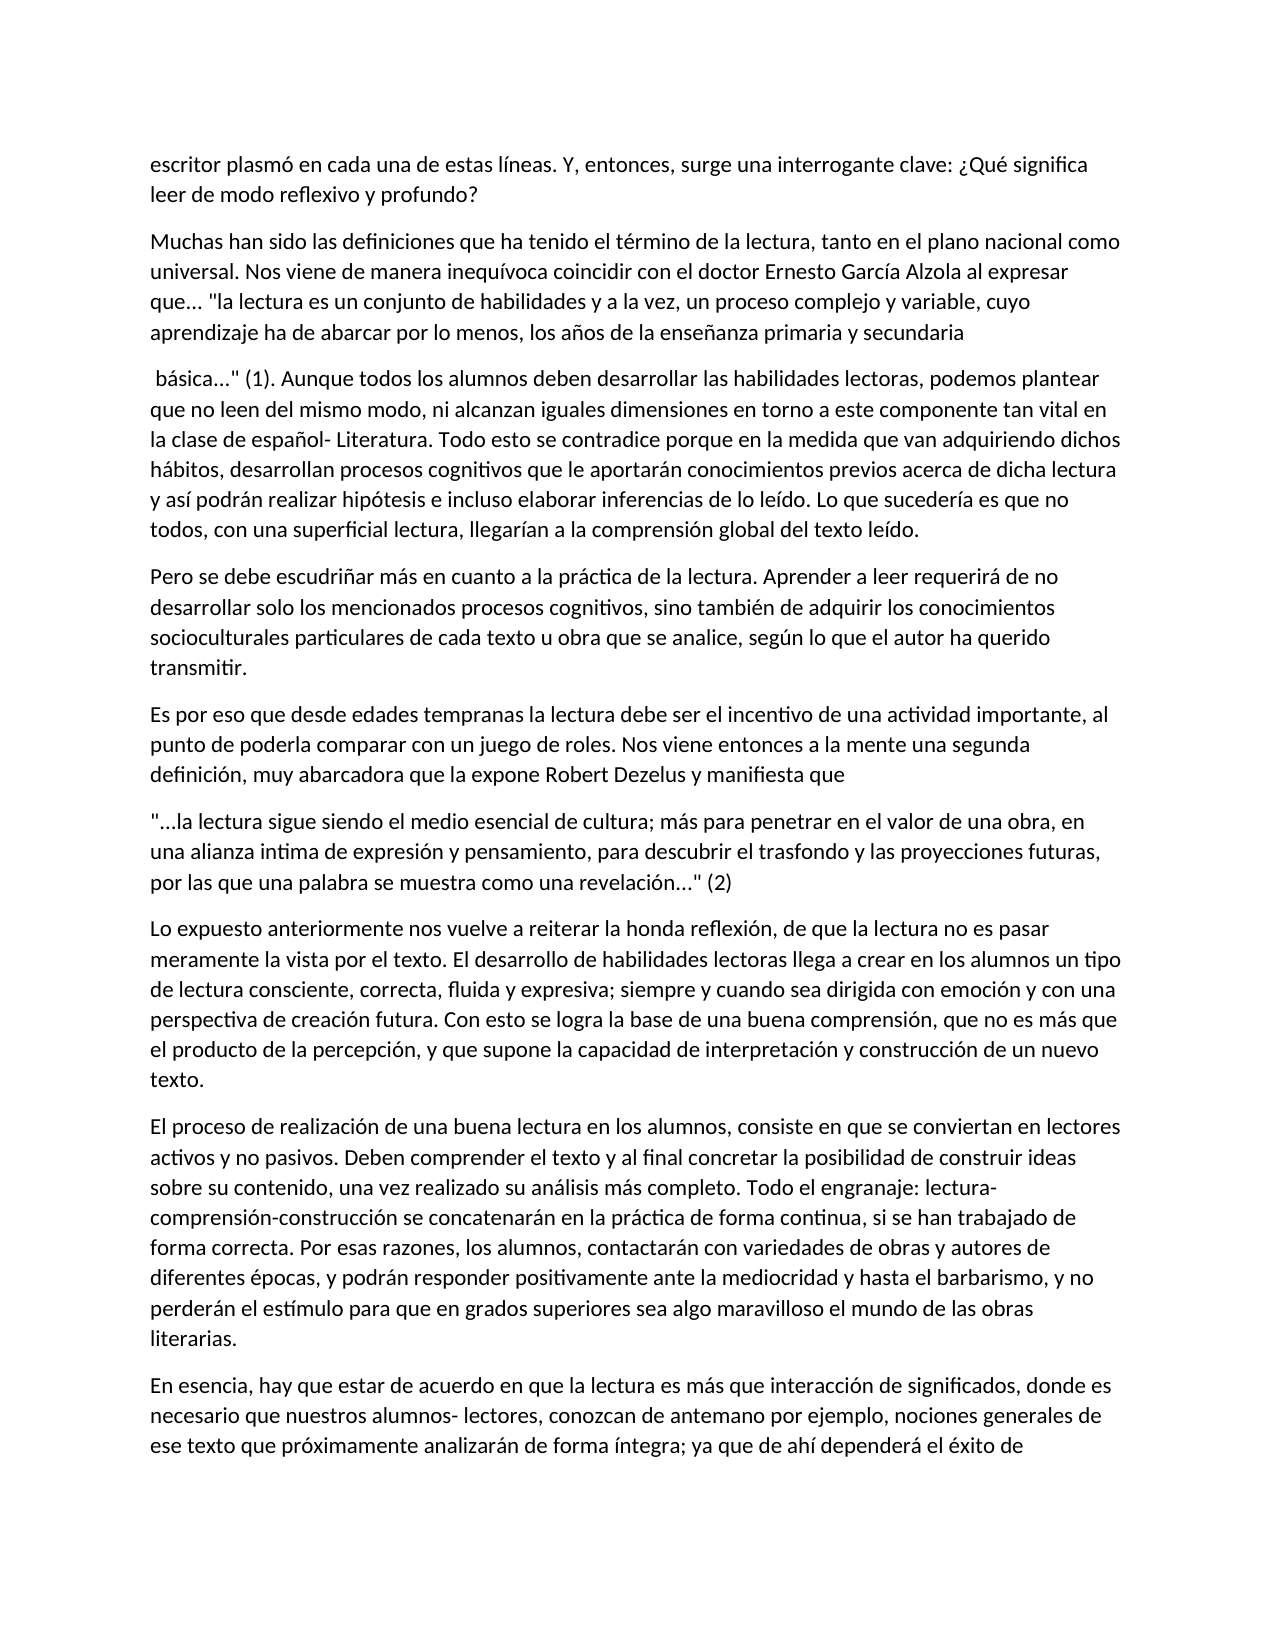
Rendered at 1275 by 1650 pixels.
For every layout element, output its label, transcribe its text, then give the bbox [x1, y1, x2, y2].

text Pero se debe escudriñar más en cuanto a la práctica de la lectura. Aprender a leer requerirá de no desarrollar solo los mencionados procesos cognitivos, sino también de adquirir los conocimientos socioculturales particulares de cada texto u obra que se analice, según lo que el autor ha querido transmitir. [150, 562, 1125, 681]
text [150, 150, 1125, 208]
text Es por eso que desde edades tempranas la lectura debe ser el incentivo de una actividad importante, al punto de poderla comparar con un juego de roles. Nos viene entonces a la mente una segunda definición, muy abarcadora que la expone Robert Dezelus y manifiesta que [150, 700, 1125, 788]
text El proceso de realización de una buena lectura en los alumnos, consiste en que se conviertan en lectores activos y no pasivos. Deben comprender el texto y al final concretar la posibilidad de construir ideas sobre su contenido, una vez realizado su análisis más completo. Todo el engranaje: lectura- comprensión-construcción se concatenarán en la práctica de forma continua, si se han trabajado de forma correcta. Por esas razones, los alumnos, contactarán con variedades de obras y autores de diferentes épocas, y podrán responder positivamente ante la mediocridad y hasta el barbarismo, y no perderán el estímulo para que en grados superiores sea algo maravilloso el mundo de las obras literarias. [150, 1112, 1125, 1352]
text Lo expuesto anteriormente nos vuelve a reiterar la honda reflexión, de que la lectura no es pasar meramente la vista por el texto. El desarrollo de habilidades lectoras llega a crear en los alumnos un tipo de lectura consciente, correcta, fluida y expresiva; siempre y cuando sea dirigida con emoción y con una perspectiva de creación futura. Con esto se logra la base de una buena comprensión, que no es más que el producto de la percepción, y que supone la capacidad de interpretación y construcción de un nuevo texto. [150, 914, 1125, 1094]
text básica..." (1). Aunque todos los alumnos deben desarrollar las habilidades lectoras, podemos plantear que no leen del mismo modo, ni alcanzan iguales dimensiones en torno a este componente tan vital en la clase de español- Literatura. Todo esto se contradice porque en la medida que van adquiriendo dichos hábitos, desarrollan procesos cognitivos que le aportarán conocimientos previos acerca de dicha lectura y así podrán realizar hipótesis e incluso elaborar inferencias de lo leído. Lo que sucedería es que no todos, con una superficial lectura, llegarían a la comprensión global del texto leído. [150, 364, 1125, 544]
text "...la lectura sigue siendo el medio esencial de cultura; más para penetrar en el valor de una obra, en una alianza intima de expresión y pensamiento, para descubrir el trasfondo y las proyecciones futuras, por las que una palabra se muestra como una revelación..." (2) [150, 807, 1125, 896]
text Muchas han sido las definiciones que ha tenido el término de la lectura, tanto en el plano nacional como universal. Nos viene de manera inequívoca coincidir con el doctor Ernesto García Alzola al expresar que... "la lectura es un conjunto de habilidades y a la vez, un proceso complejo y variable, cuyo aprendizaje ha de abarcar por lo menos, los años de la enseñanza primaria y secundaria [150, 227, 1125, 346]
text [150, 1371, 1125, 1459]
